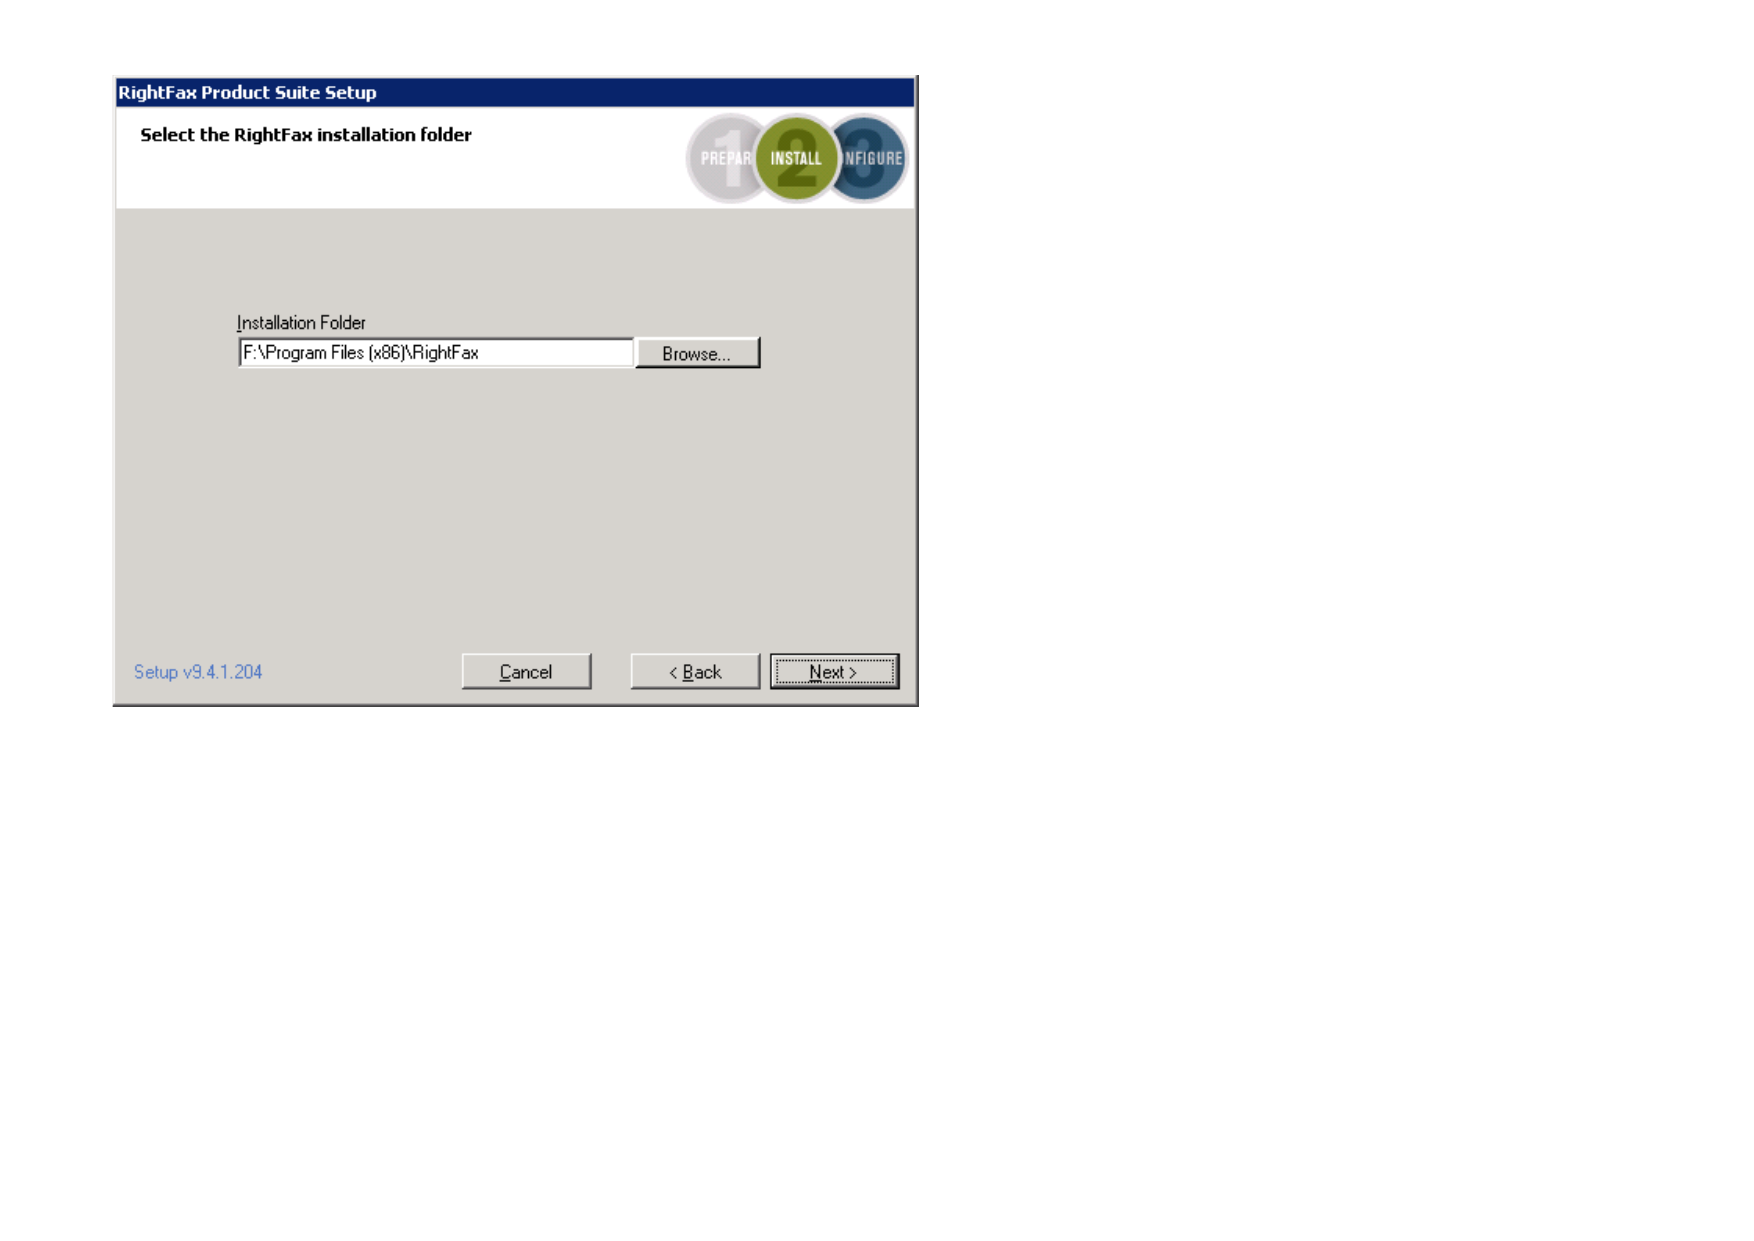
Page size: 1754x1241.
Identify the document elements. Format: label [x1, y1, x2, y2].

picture [112, 75, 919, 707]
